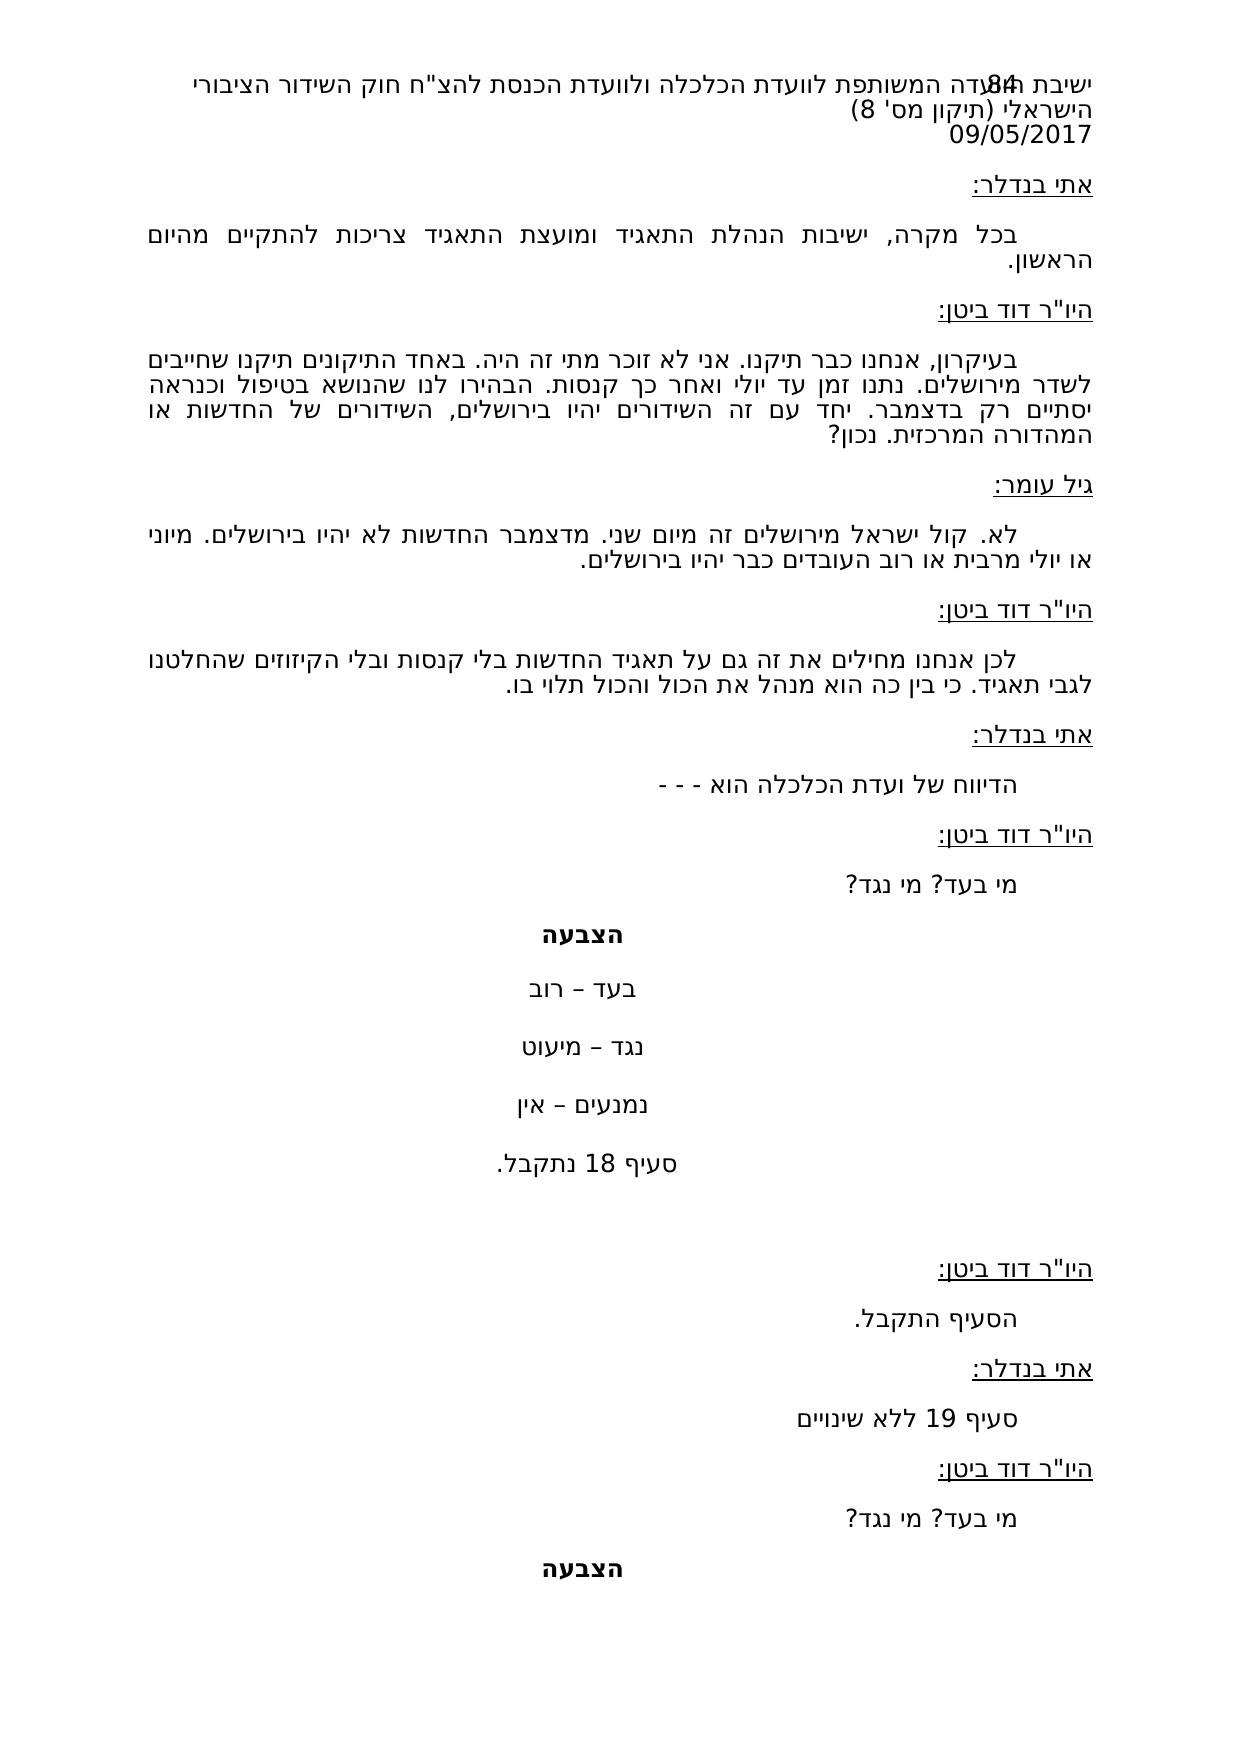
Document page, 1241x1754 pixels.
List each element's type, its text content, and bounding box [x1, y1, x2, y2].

text מי בעד? מי נגד? [147, 874, 1093, 899]
text בעד – רוב [147, 974, 1093, 1003]
text הצבעה [147, 1557, 1093, 1582]
text סעיף 18 נתקבל. [147, 1149, 1093, 1178]
text מי בעד? מי נגד? [147, 1507, 1093, 1532]
text גיל עומר: [147, 474, 1093, 499]
text הדיווח של ועדת הכלכלה הוא - - - [147, 774, 1093, 799]
text נמנעים – אין [147, 1091, 1093, 1120]
text היו"ר דוד ביטן: [147, 599, 1093, 624]
text נגד – מיעוט [147, 1032, 1093, 1061]
text הסעיף התקבל. [147, 1307, 1093, 1332]
text בעיקרון, אנחנו כבר תיקנו. אני לא זוכר מתי זה היה. באחד התיקונים תיקנו שחייבים לשדר מירושלים. נתנו זמן עד יולי ואחר כך קנסות. הבהירו לנו שהנושא בטיפול וכנראה יסתיים רק בדצמבר. יחד עם זה השידורים יהיו בירושלים, השידורים של החדשות או המהדורה המרכזית. נכון? [147, 349, 1093, 449]
text בכל מקרה, ישיבות הנהלת התאגיד ומועצת התאגיד צריכות להתקיים מהיום הראשון. [147, 224, 1093, 274]
text היו"ר דוד ביטן: [147, 299, 1093, 324]
text היו"ר דוד ביטן: [147, 1257, 1093, 1282]
text אתי בנדלר: [147, 174, 1093, 199]
text הצבעה [147, 924, 1093, 949]
text לא. קול ישראל מירושלים זה מיום שני. מדצמבר החדשות לא יהיו בירושלים. מיוני או יולי מרבית או רוב העובדים כבר יהיו בירושלים. [147, 524, 1093, 574]
text אתי בנדלר: [147, 1357, 1093, 1382]
text היו"ר דוד ביטן: [147, 824, 1093, 849]
text אתי בנדלר: [147, 724, 1093, 749]
text סעיף 19 ללא שינויים [147, 1407, 1093, 1432]
text היו"ר דוד ביטן: [147, 1457, 1093, 1482]
text לכן אנחנו מחילים את זה גם על תאגיד החדשות בלי קנסות ובלי הקיזוזים שהחלטנו לגבי תאגיד. כי בין כה הוא מנהל את הכול והכול תלוי בו. [147, 649, 1093, 699]
